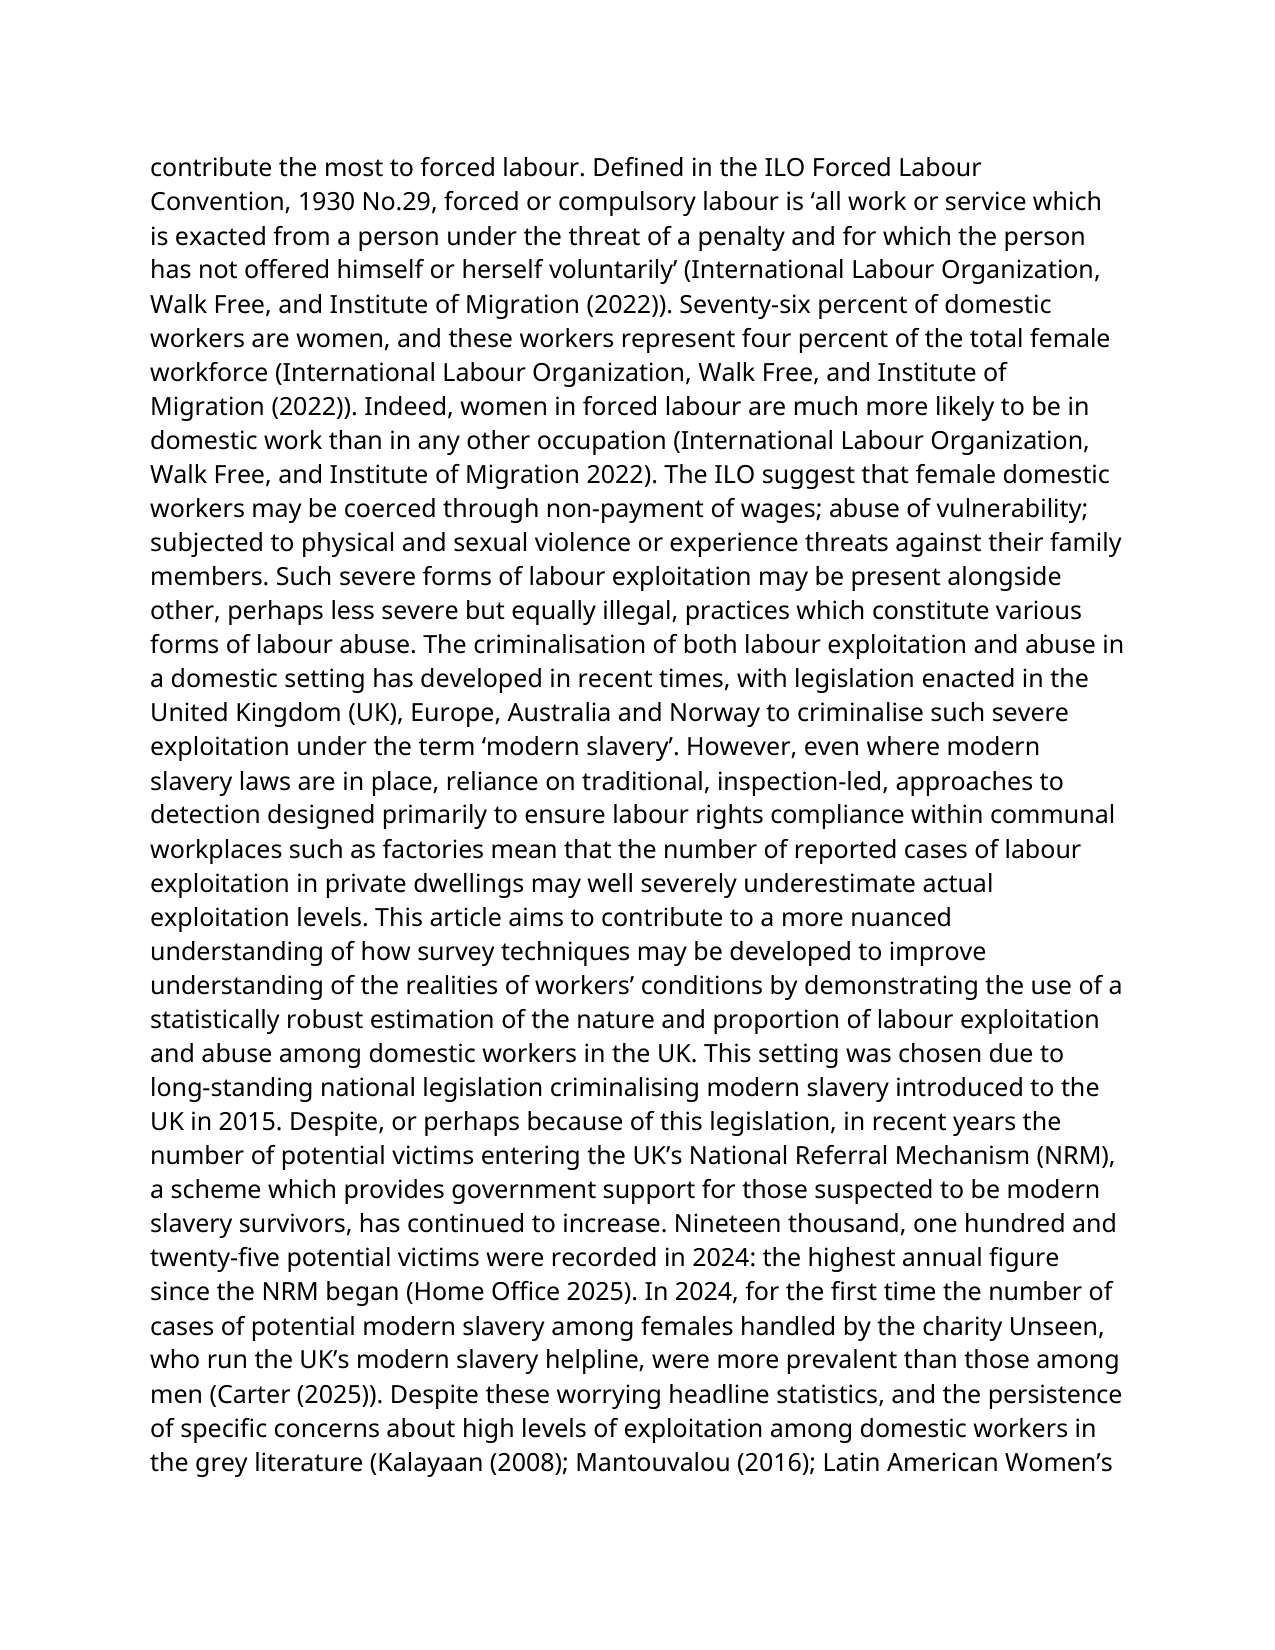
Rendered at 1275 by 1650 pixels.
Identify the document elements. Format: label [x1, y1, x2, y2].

text [150, 150, 1125, 1478]
